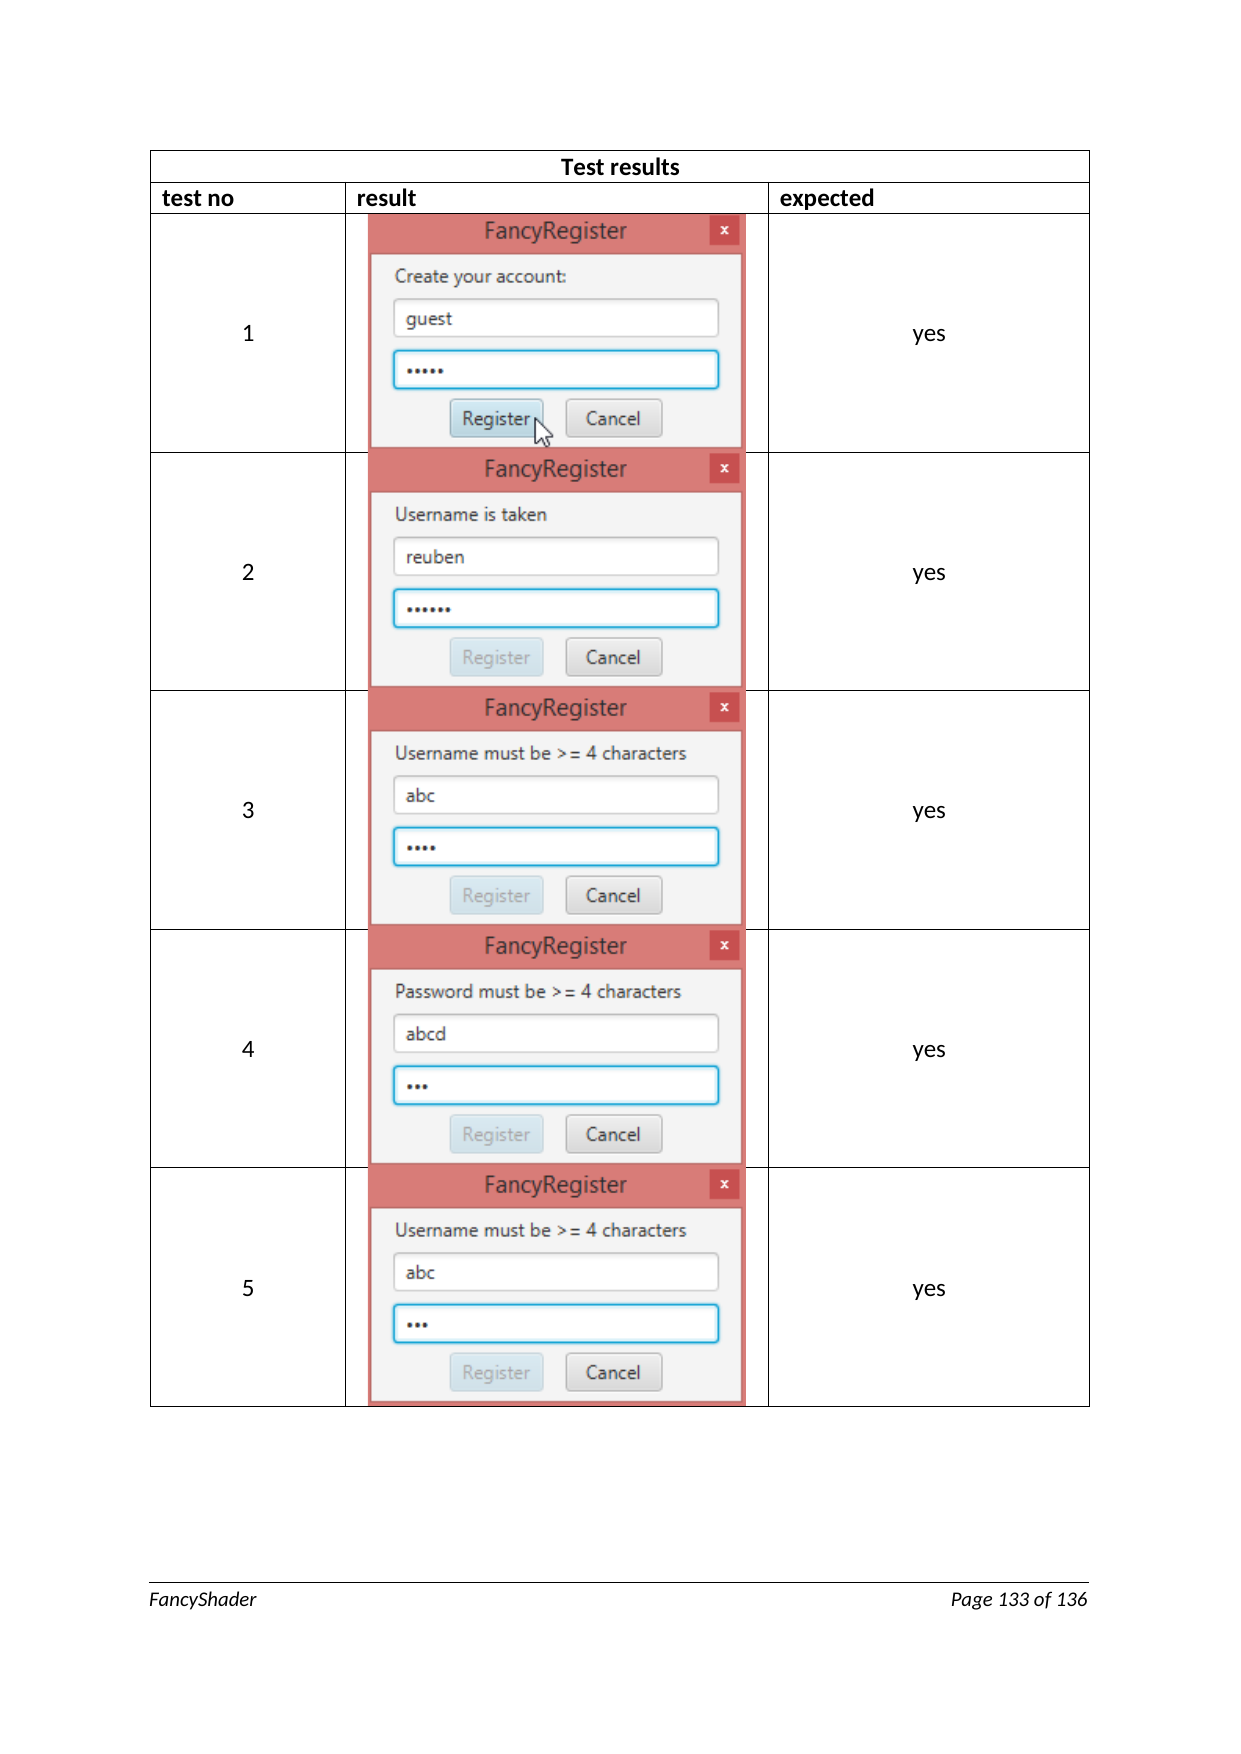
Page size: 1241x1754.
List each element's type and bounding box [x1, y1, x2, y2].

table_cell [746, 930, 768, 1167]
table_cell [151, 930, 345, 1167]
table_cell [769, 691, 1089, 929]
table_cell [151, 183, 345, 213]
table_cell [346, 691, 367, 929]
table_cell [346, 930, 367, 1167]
picture [367, 214, 746, 1406]
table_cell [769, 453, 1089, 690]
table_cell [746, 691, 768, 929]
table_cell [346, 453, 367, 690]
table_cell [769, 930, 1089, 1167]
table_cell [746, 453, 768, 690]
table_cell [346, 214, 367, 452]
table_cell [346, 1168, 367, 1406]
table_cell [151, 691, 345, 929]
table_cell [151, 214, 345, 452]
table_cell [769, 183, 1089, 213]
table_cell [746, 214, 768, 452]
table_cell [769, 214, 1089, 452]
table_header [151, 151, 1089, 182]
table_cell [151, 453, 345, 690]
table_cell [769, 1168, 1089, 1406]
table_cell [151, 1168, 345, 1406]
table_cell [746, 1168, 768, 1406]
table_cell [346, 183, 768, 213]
